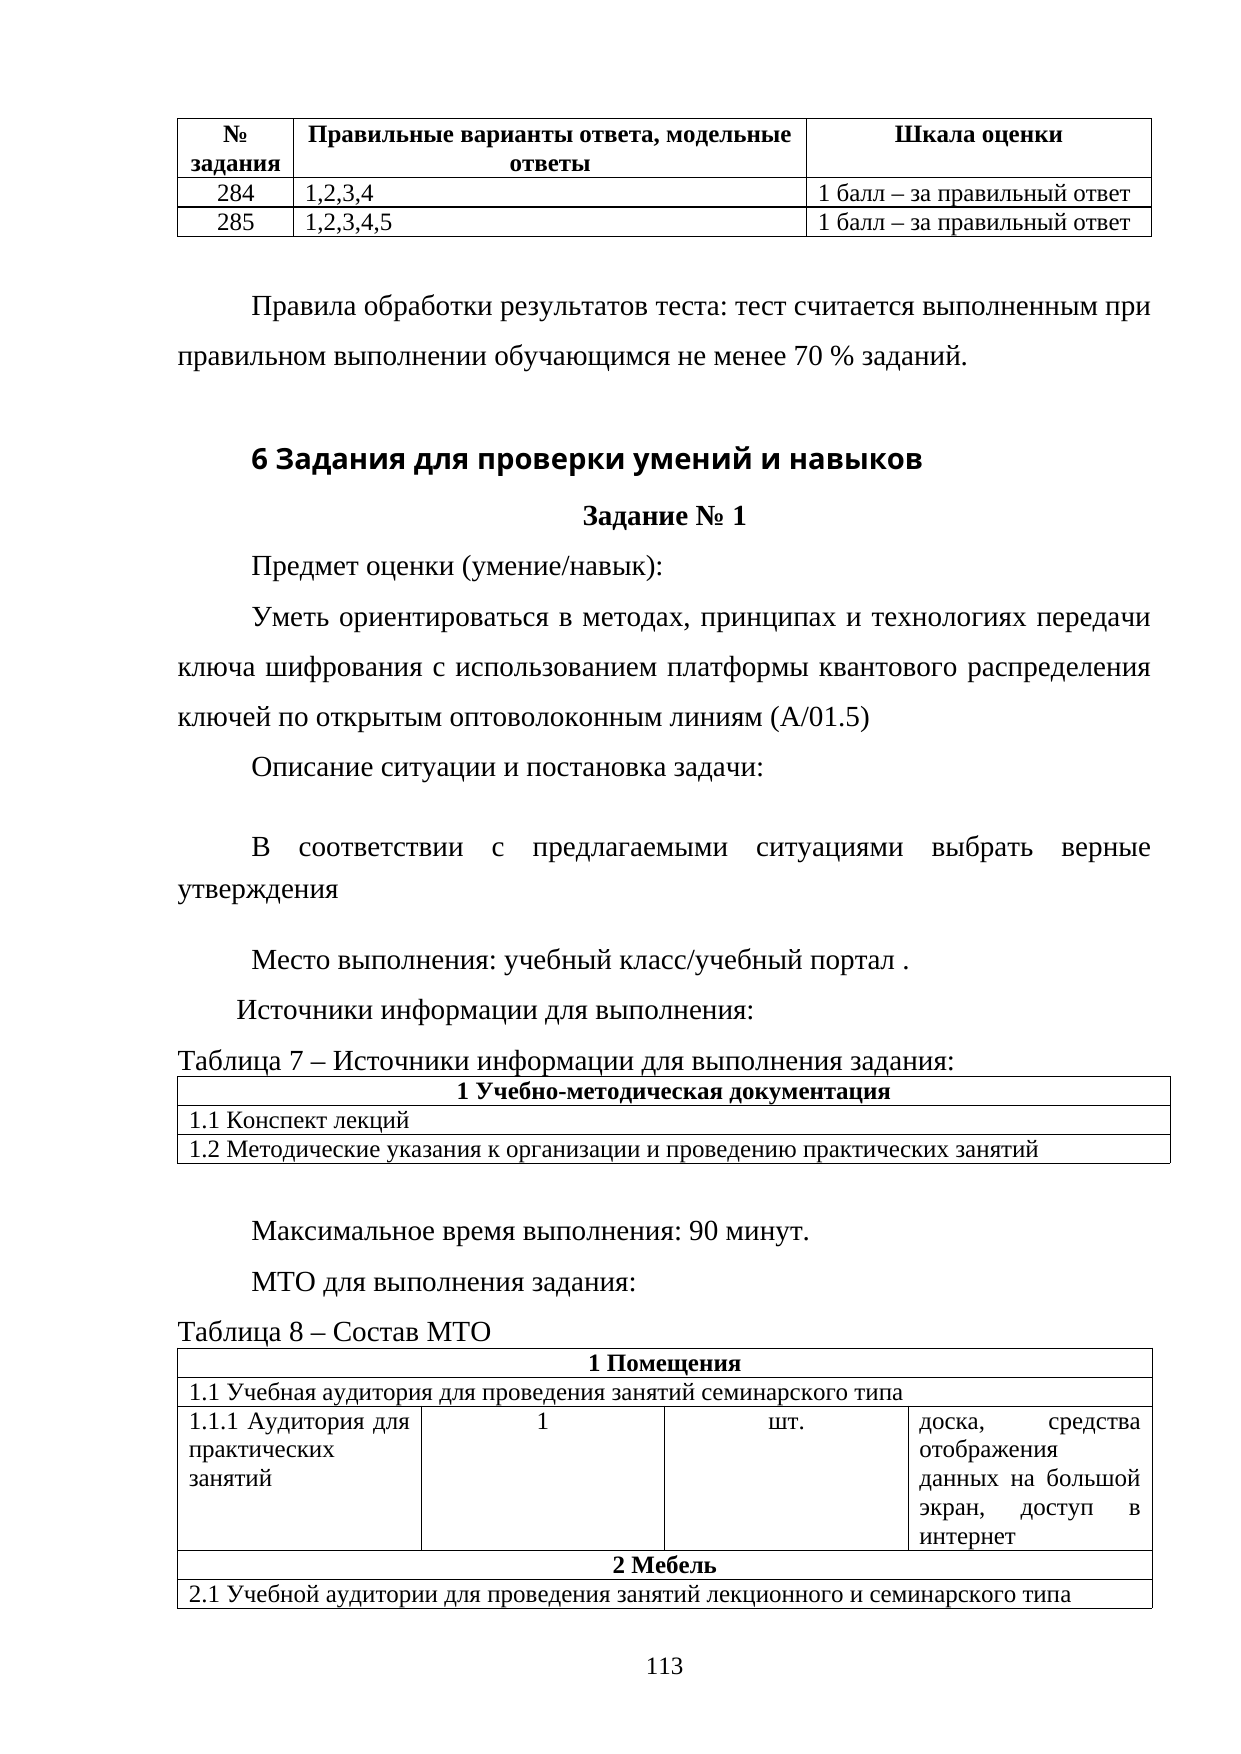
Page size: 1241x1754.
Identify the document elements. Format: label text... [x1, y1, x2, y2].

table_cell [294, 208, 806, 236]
subtitle 6 Задания для проверки умений и навыков [177, 438, 1152, 478]
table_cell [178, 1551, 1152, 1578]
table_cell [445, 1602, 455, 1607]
text Правила обработки результатов теста: тест считается выполненным при правильном выполнении обучающимся не менее 70 % заданий. [177, 288, 1152, 371]
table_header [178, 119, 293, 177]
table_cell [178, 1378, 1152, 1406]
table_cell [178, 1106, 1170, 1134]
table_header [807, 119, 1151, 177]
text МТО для выполнения задания: [177, 1264, 1152, 1297]
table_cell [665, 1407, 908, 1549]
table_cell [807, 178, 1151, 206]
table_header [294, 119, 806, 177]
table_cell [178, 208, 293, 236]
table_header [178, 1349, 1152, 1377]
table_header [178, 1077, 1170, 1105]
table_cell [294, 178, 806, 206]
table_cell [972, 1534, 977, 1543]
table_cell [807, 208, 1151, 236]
text Описание ситуации и постановка задачи: [177, 749, 1152, 783]
text Задание № 1 [177, 498, 1152, 532]
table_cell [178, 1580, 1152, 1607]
text Предмет оценки (умение/навык): [177, 548, 1152, 582]
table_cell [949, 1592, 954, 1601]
text В соответствии с предлагаемыми ситуациями выбрать верные утверждения [177, 829, 1152, 904]
text Максимальное время выполнения: 90 минут. [177, 1213, 1152, 1247]
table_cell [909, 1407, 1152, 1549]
text Уметь ориентироваться в методах, принципах и технологиях передачи ключа шифрования с использованием платформы квантового распределения ключей по открытым оптоволоконным линиям (А/01.5) [177, 599, 1152, 733]
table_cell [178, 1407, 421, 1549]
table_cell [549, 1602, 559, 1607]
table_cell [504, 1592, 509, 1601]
text Таблица 7 – Источники информации для выполнения задания: [177, 1043, 1152, 1076]
text Место выполнения: учебный класс/учебный портал . [177, 942, 1152, 976]
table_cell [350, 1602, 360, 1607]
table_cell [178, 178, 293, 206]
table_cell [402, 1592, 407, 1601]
text Источники информации для выполнения: [177, 992, 1152, 1026]
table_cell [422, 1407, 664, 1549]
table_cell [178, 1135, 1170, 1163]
text Таблица 8 – Состав МТО [177, 1314, 1152, 1348]
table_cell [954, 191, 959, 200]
